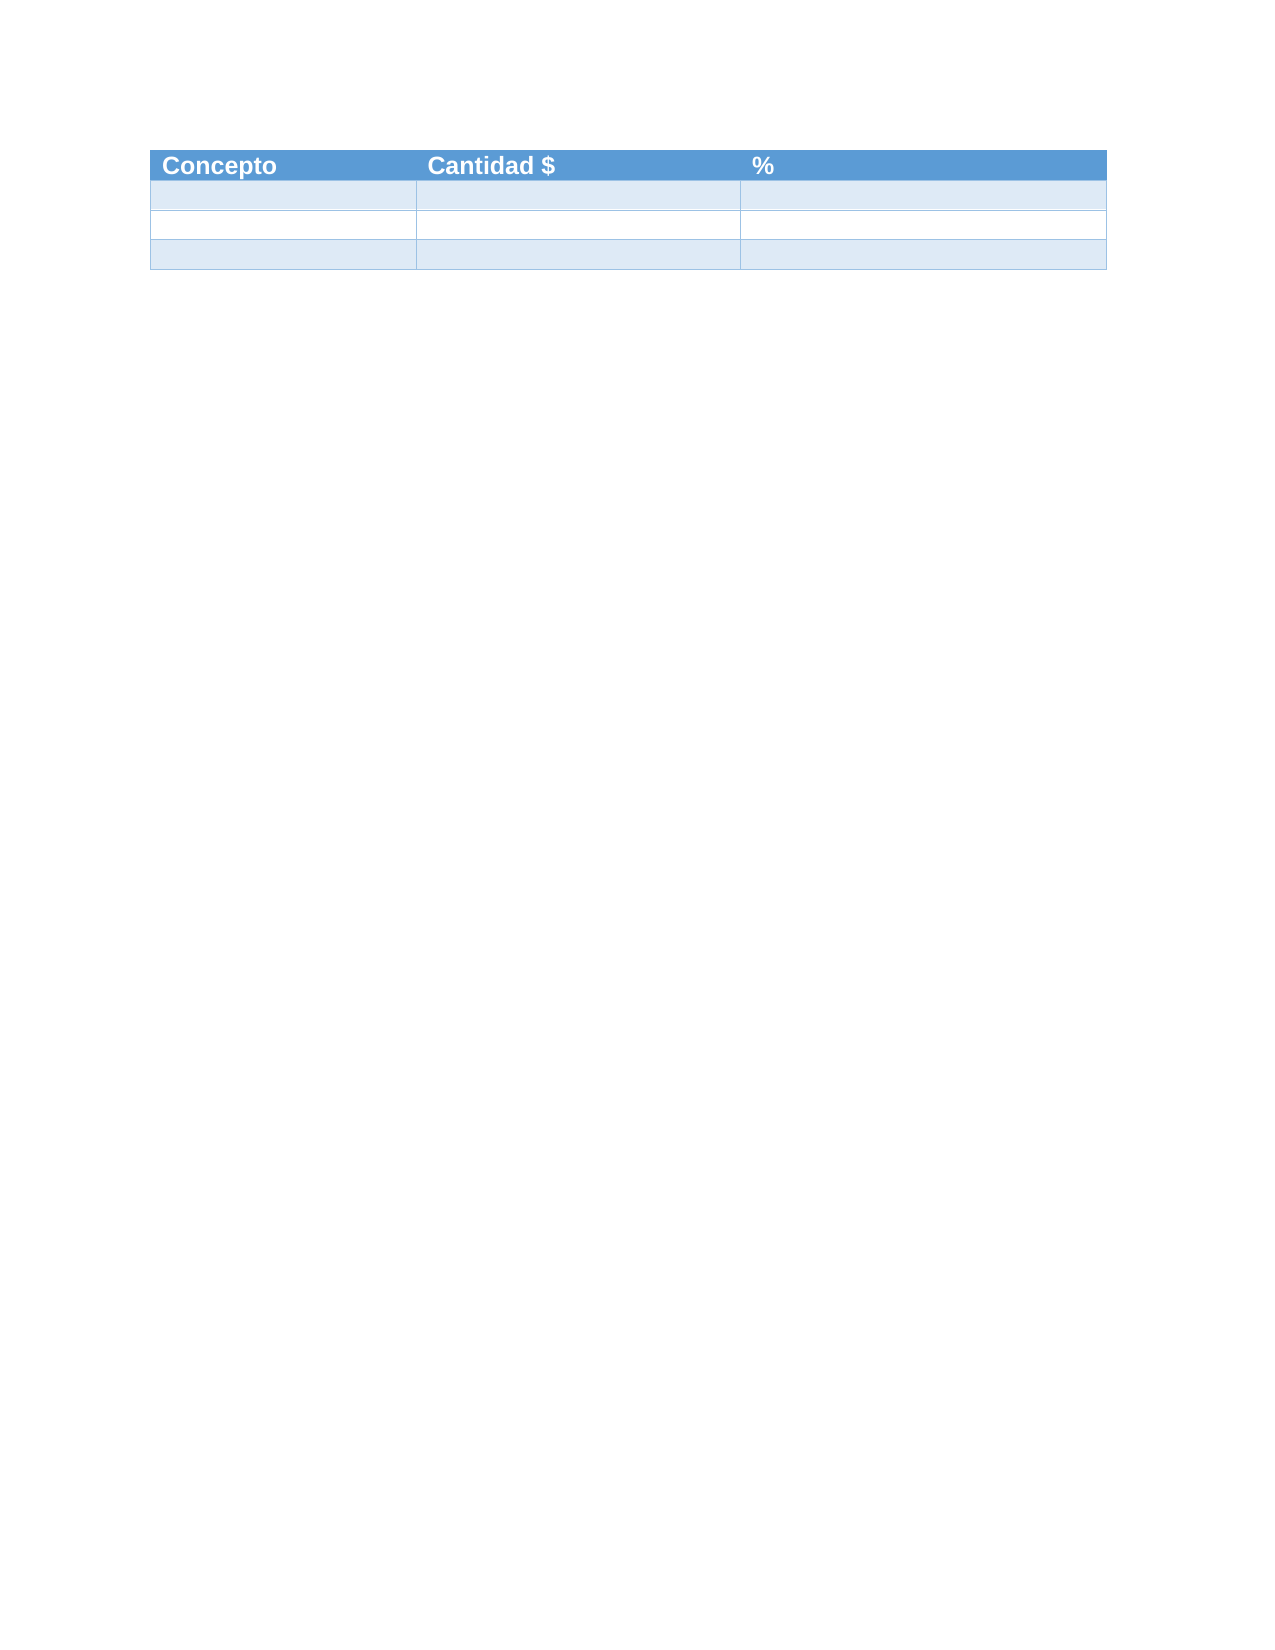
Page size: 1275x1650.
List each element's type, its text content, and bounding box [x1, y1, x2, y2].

table_cell [151, 181, 416, 209]
table_header Concepto [151, 151, 416, 180]
table_cell [741, 240, 1106, 269]
table_cell [417, 211, 740, 239]
table_cell [741, 181, 1106, 209]
table_cell [741, 211, 1106, 239]
table_cell [151, 240, 416, 269]
table_cell [417, 181, 740, 209]
table_header Cantidad $ [417, 151, 740, 180]
table_cell [151, 211, 416, 239]
table_header % [741, 151, 1106, 180]
table_cell [417, 240, 740, 269]
